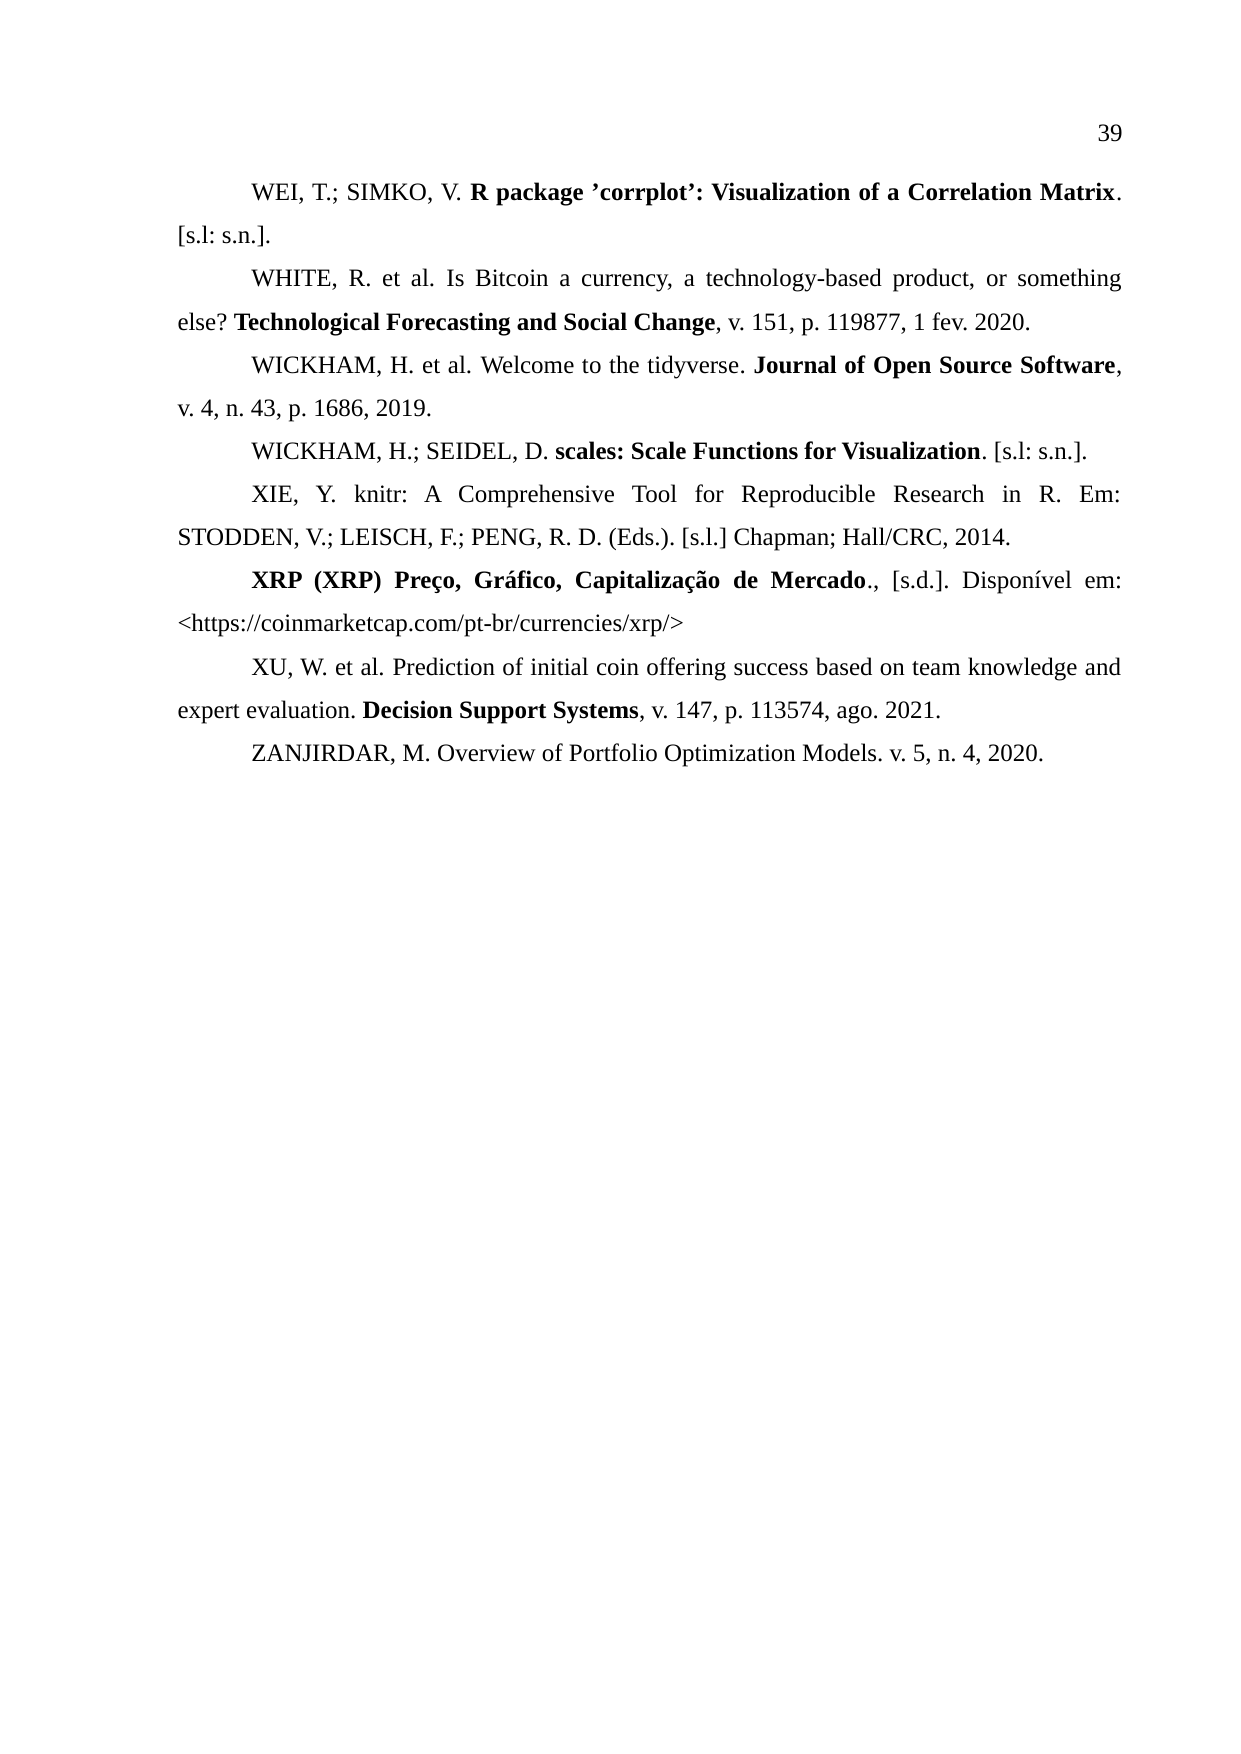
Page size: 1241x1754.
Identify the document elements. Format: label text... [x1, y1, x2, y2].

text XIE, Y. knitr: A Comprehensive Tool for Reproducible Research in R. Em: STODDEN, V.; LEISCH, F.; PENG, R. D. (Eds.). [s.l.] Chapman; Hall/CRC, 2014. [177, 479, 1122, 551]
text WHITE, R. et al. Is Bitcoin a currency, a technology-based product, or something else? Technological Forecasting and Social Change, v. 151, p. 119877, 1 fev. 2020. [177, 263, 1122, 335]
text XU, W. et al. Prediction of initial coin offering success based on team knowledge and expert evaluation. Decision Support Systems, v. 147, p. 113574, ago. 2021. [177, 652, 1122, 723]
text WICKHAM, H. et al. Welcome to the tidyverse. Journal of Open Source Software, v. 4, n. 43, p. 1686, 2019. [177, 350, 1122, 422]
text WEI, T.; SIMKO, V. R package ’corrplot’: Visualization of a Correlation Matrix. [s.l: s.n.]. [177, 177, 1122, 249]
text ZANJIRDAR, M. Overview of Portfolio Optimization Models. v. 5, n. 4, 2020. [177, 738, 1122, 767]
text XRP (XRP) Preço, Gráfico, Capitalização de Mercado., [s.d.]. Disponível em: <https://coinmarketcap.com/pt-br/currencies/xrp/> [177, 565, 1122, 637]
text WICKHAM, H.; SEIDEL, D. scales: Scale Functions for Visualization. [s.l: s.n.]. [177, 436, 1122, 465]
